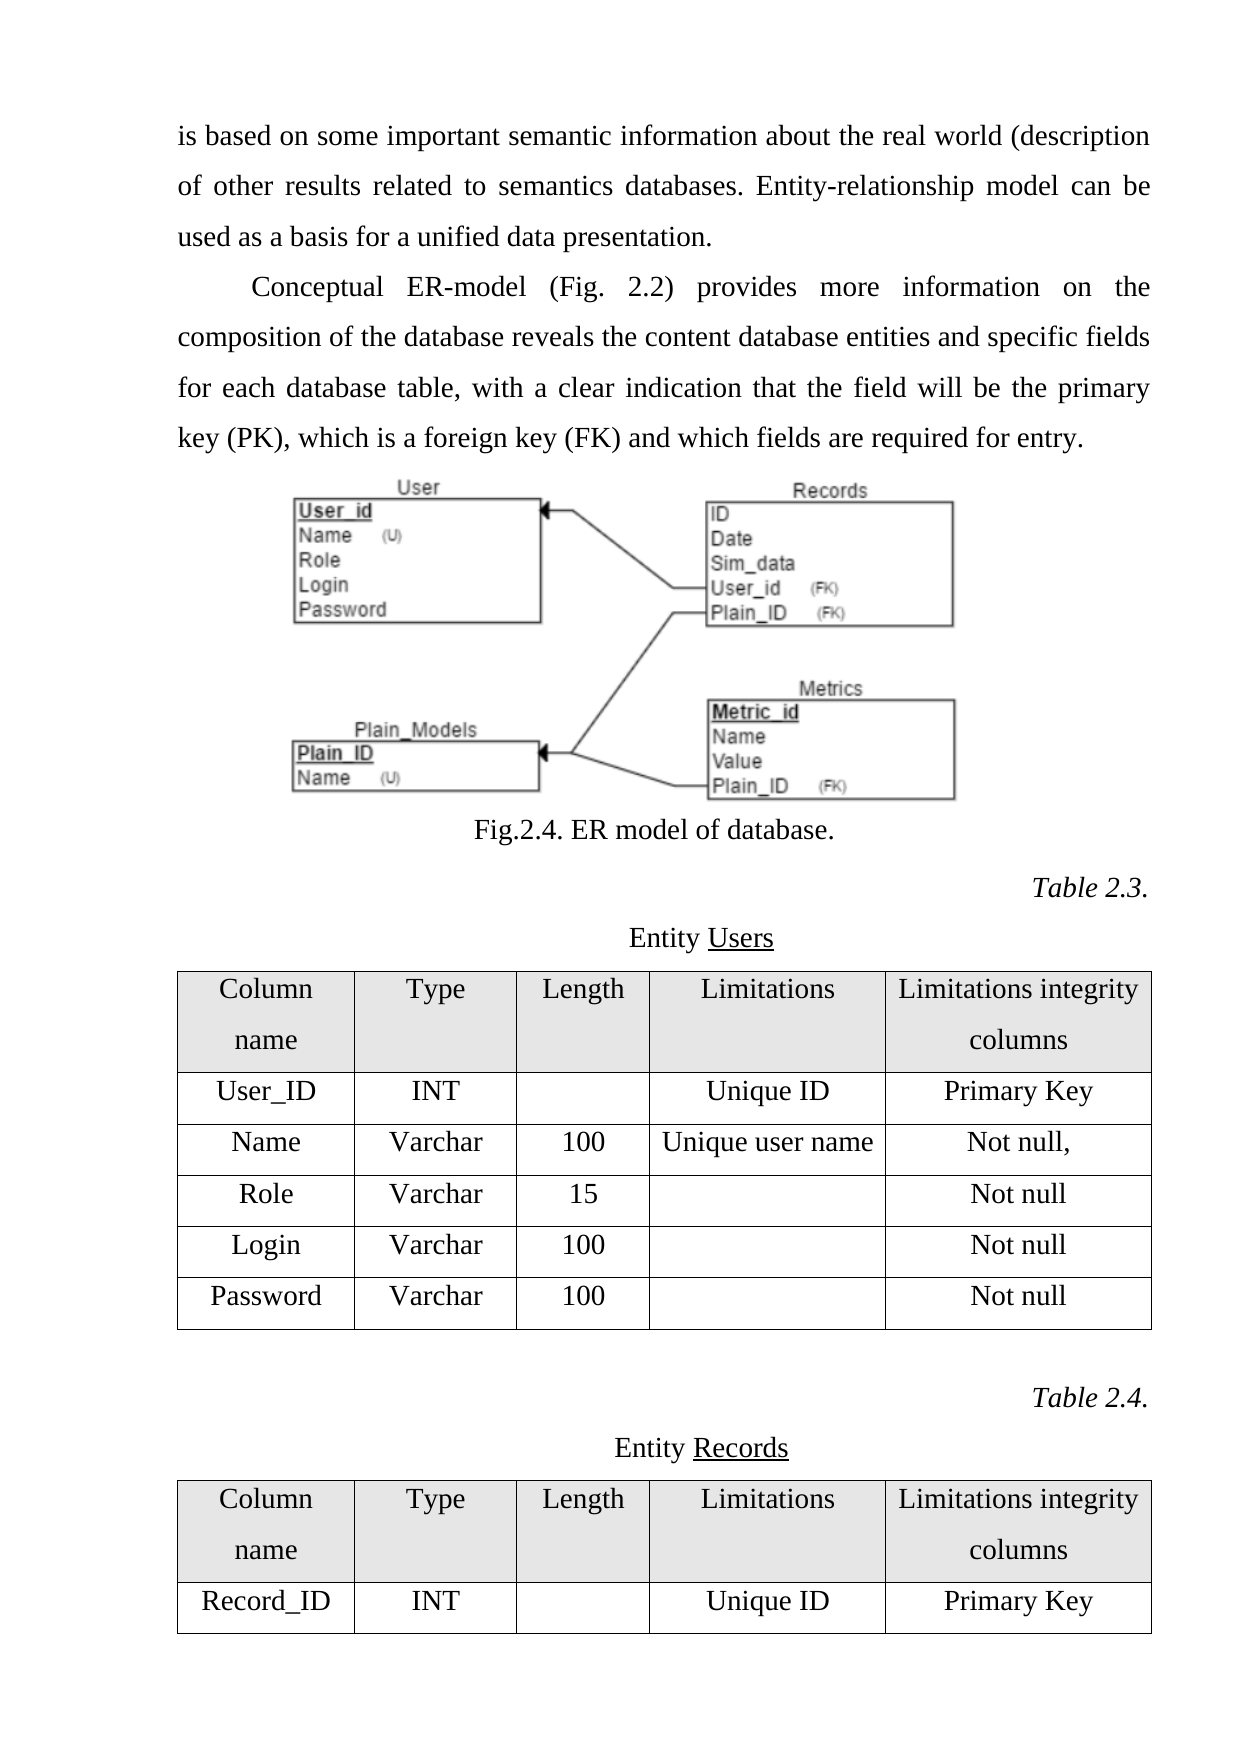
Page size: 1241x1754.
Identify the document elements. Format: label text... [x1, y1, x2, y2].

table_cell 100 [517, 1125, 649, 1175]
table_header Type [355, 972, 516, 1072]
table_cell Varchar [355, 1278, 516, 1328]
table_header Column name [178, 1481, 354, 1582]
text Conceptual ER-model (Fig. 2.2) provides more information on the composition of the database reveals the content database entities and specific fields for each database table, with a clear indication that the field will be the primary key (PK), which is a foreign key (FK) and which fields are required for entry. [177, 269, 1152, 453]
table_cell Role [178, 1176, 354, 1226]
table_cell [517, 1073, 649, 1123]
table_cell Not null [886, 1227, 1151, 1277]
text Entity Records [177, 1430, 1152, 1464]
table_cell Unique ID [650, 1073, 885, 1123]
table_cell Primary Key [886, 1583, 1151, 1633]
table_cell Primary Key [886, 1073, 1151, 1123]
table_cell Name [178, 1125, 354, 1175]
table_cell Login [178, 1227, 354, 1277]
table_cell Not null [886, 1176, 1151, 1226]
table_cell [650, 1227, 885, 1277]
table_header Length [517, 1481, 649, 1582]
table_cell Not null, [886, 1125, 1151, 1175]
table_cell User_ID [178, 1073, 354, 1123]
table_cell INT [355, 1073, 516, 1123]
table_cell 15 [517, 1176, 649, 1226]
table_cell [650, 1176, 885, 1226]
table_cell 100 [517, 1278, 649, 1328]
table_cell Record_ID [178, 1583, 354, 1633]
table_cell Varchar [355, 1176, 516, 1226]
table_header Limitations integrity columns [886, 1481, 1151, 1582]
table_header Length [517, 972, 649, 1072]
table_cell Not null [886, 1278, 1151, 1328]
table_header Limitations [650, 972, 885, 1072]
picture [272, 470, 968, 812]
table_cell [517, 1583, 649, 1633]
table_cell 100 [517, 1227, 649, 1277]
table_header Limitations integrity columns [886, 972, 1151, 1072]
table_header Limitations [650, 1481, 885, 1582]
table_cell [650, 1278, 885, 1328]
table_cell Password [178, 1278, 354, 1328]
table_cell INT [355, 1583, 516, 1633]
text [177, 118, 1152, 252]
table_header Column name [178, 972, 354, 1072]
table_header Type [355, 1481, 516, 1582]
table_cell Unique user name [650, 1125, 885, 1175]
table_cell Unique ID [650, 1583, 885, 1633]
text Entity Users [177, 920, 1152, 954]
table_cell Varchar [355, 1227, 516, 1277]
text Table 2.4. [177, 1380, 1152, 1413]
table_cell Varchar [355, 1125, 516, 1175]
